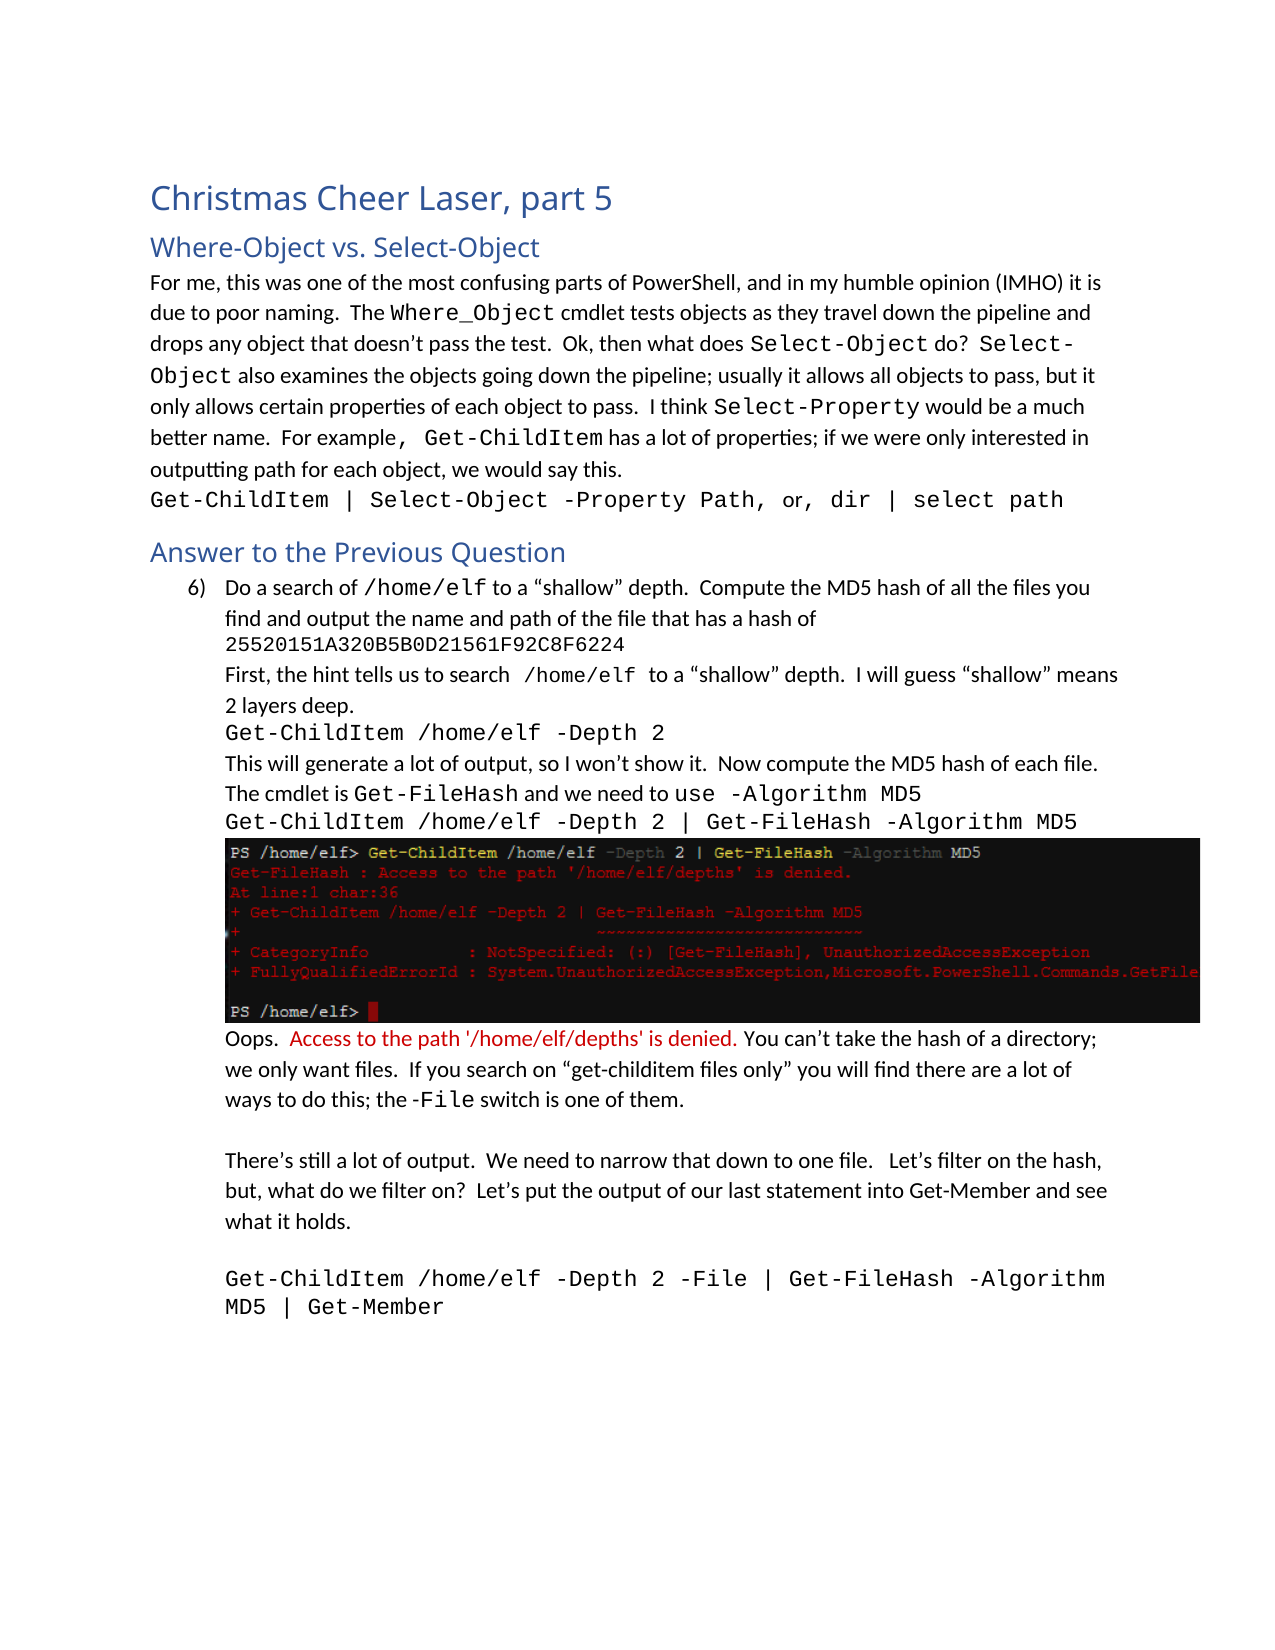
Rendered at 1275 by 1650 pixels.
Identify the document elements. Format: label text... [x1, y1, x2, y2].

picture [225, 838, 1200, 1023]
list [187, 573, 1125, 1321]
subtitle Answer to the Previous Question [150, 533, 1125, 570]
text For me, this was one of the most confusing parts of PowerShell, and in my humble opinion (IMHO) it is due to poor naming. The Where_Object cmdlet tests objects as they travel down the pipeline and drops any object that doesn’t pass the test. Ok, then what does Select-Object do? Select-Object also examines the objects going down the pipeline; usually it allows all objects to pass, but it only allows certain properties of each object to pass. I think Select-Property would be a much better name. For example, Get-ChildItem has a lot of properties; if we were only interested in outputting path for each object, we would say this. Get-ChildItem | Select-Object -Property Path, or, dir | select path [150, 268, 1125, 514]
subtitle Where-Object vs. Select-Object [150, 228, 1125, 265]
subtitle Christmas Cheer Laser, part 5 [150, 175, 1125, 220]
